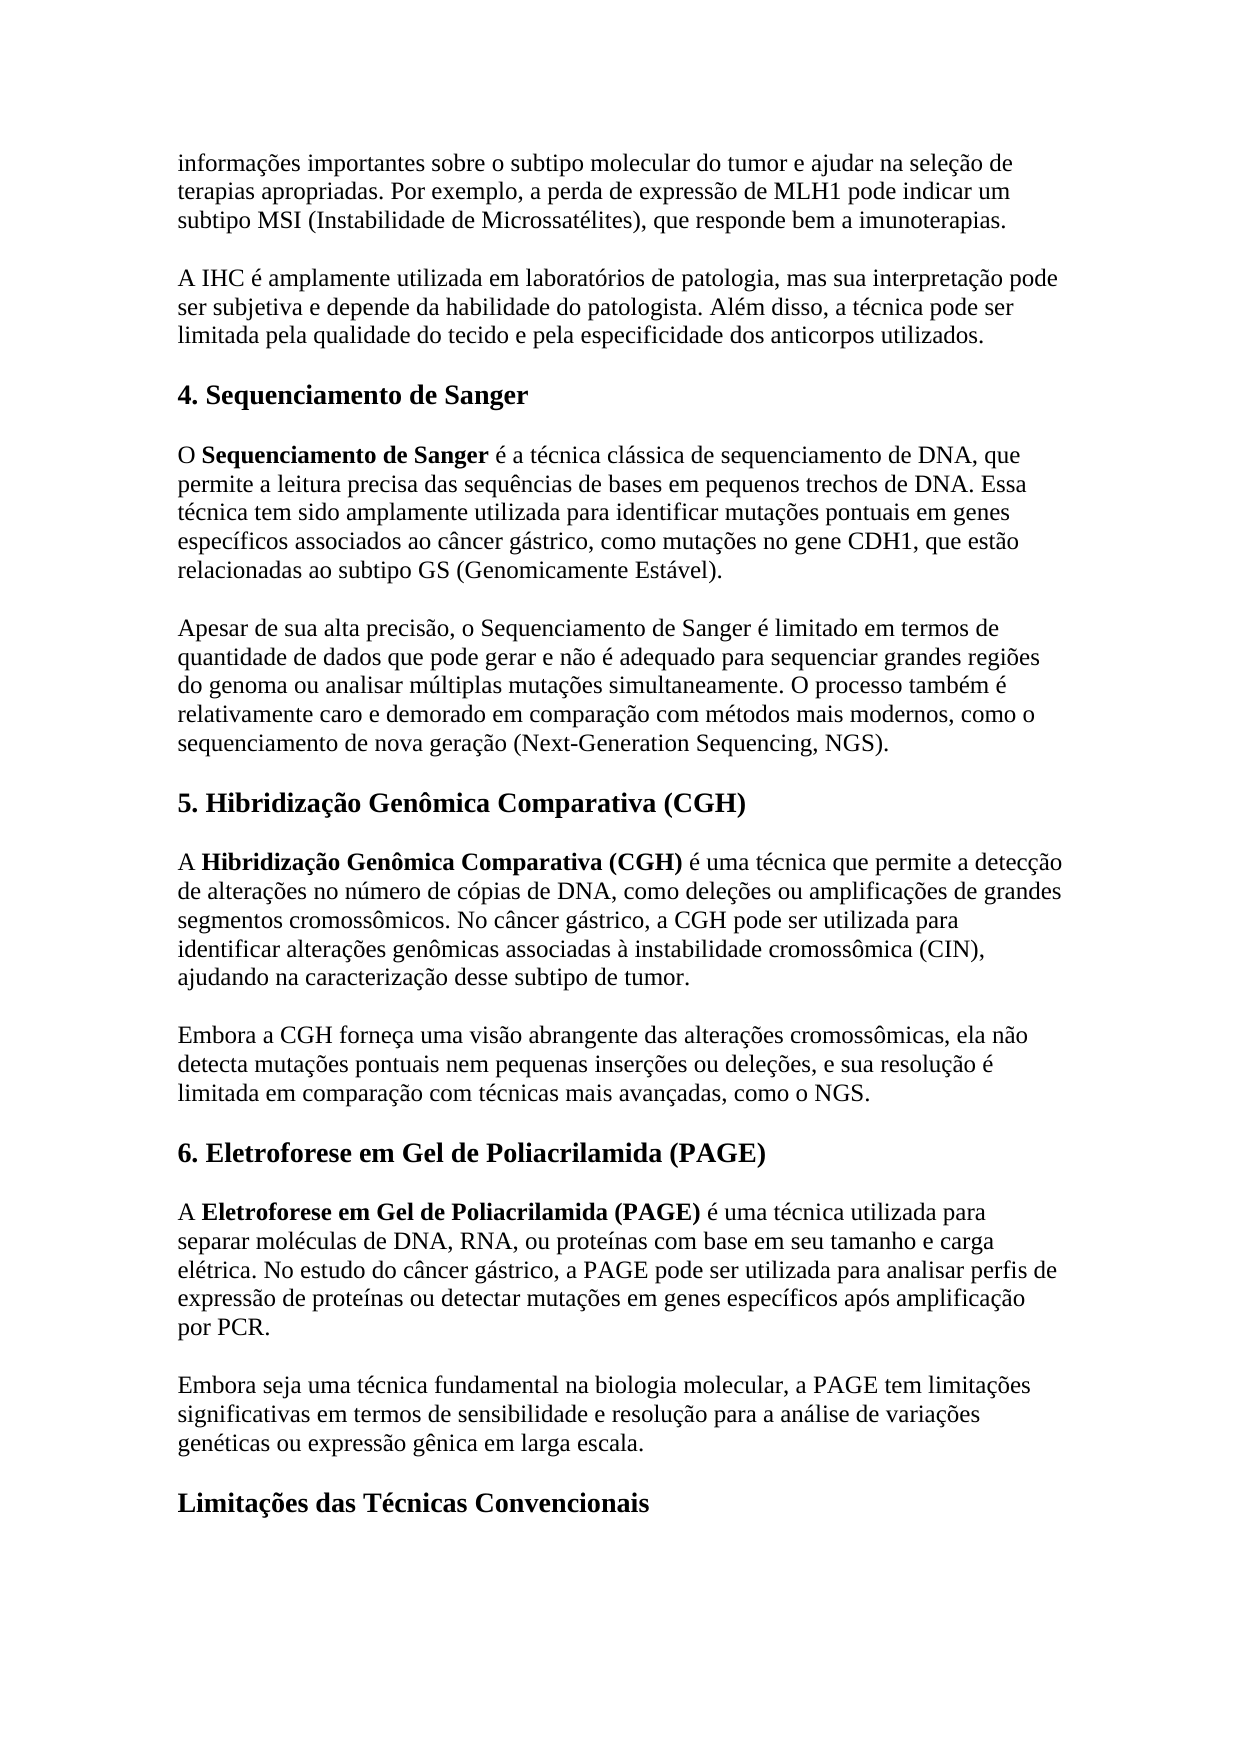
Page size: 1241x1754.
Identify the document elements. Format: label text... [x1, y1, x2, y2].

text 6. Eletroforese em Gel de Poliacrilamida (PAGE) [177, 1136, 1063, 1168]
text Embora a CGH forneça uma visão abrangente das alterações cromossômicas, ela não detecta mutações pontuais nem pequenas inserções ou deleções, e sua resolução é limitada em comparação com técnicas mais avançadas, como o NGS. [177, 1020, 1063, 1107]
text 5. Hibridização Genômica Comparativa (CGH) [177, 786, 1063, 818]
text Apesar de sua alta precisão, o Sequenciamento de Sanger é limitado em termos de quantidade de dados que pode gerar e não é adequado para sequenciar grandes regiões do genoma ou analisar múltiplas mutações simultaneamente. O processo também é relativamente caro e demorado em comparação com métodos mais modernos, como o sequenciamento de nova geração (Next-Generation Sequencing, NGS). [177, 613, 1063, 757]
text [177, 148, 1063, 234]
text 4. Sequenciamento de Sanger [177, 378, 1063, 411]
text Embora seja uma técnica fundamental na biologia molecular, a PAGE tem limitações significativas em termos de sensibilidade e resolução para a análise de variações genéticas ou expressão gênica em larga escala. [177, 1370, 1063, 1456]
text Limitações das Técnicas Convencionais [177, 1486, 1063, 1518]
text A Eletroforese em Gel de Poliacrilamida (PAGE) é uma técnica utilizada para separar moléculas de DNA, RNA, ou proteínas com base em seu tamanho e carga elétrica. No estudo do câncer gástrico, a PAGE pode ser utilizada para analisar perfis de expressão de proteínas ou detectar mutações em genes específicos após amplificação por PCR. [177, 1197, 1063, 1341]
text A IHC é amplamente utilizada em laboratórios de patologia, mas sua interpretação pode ser subjetiva e depende da habilidade do patologista. Além disso, a técnica pode ser limitada pela qualidade do tecido e pela especificidade dos anticorpos utilizados. [177, 263, 1063, 349]
text O Sequenciamento de Sanger é a técnica clássica de sequenciamento de DNA, que permite a leitura precisa das sequências de bases em pequenos trechos de DNA. Essa técnica tem sido amplamente utilizada para identificar mutações pontuais em genes específicos associados ao câncer gástrico, como mutações no gene CDH1, que estão relacionadas ao subtipo GS (Genomicamente Estável). [177, 440, 1063, 584]
text A Hibridização Genômica Comparativa (CGH) é uma técnica que permite a detecção de alterações no número de cópias de DNA, como deleções ou amplificações de grandes segmentos cromossômicos. No câncer gástrico, a CGH pode ser utilizada para identificar alterações genômicas associadas à instabilidade cromossômica (CIN), ajudando na caracterização desse subtipo de tumor. [177, 847, 1063, 991]
